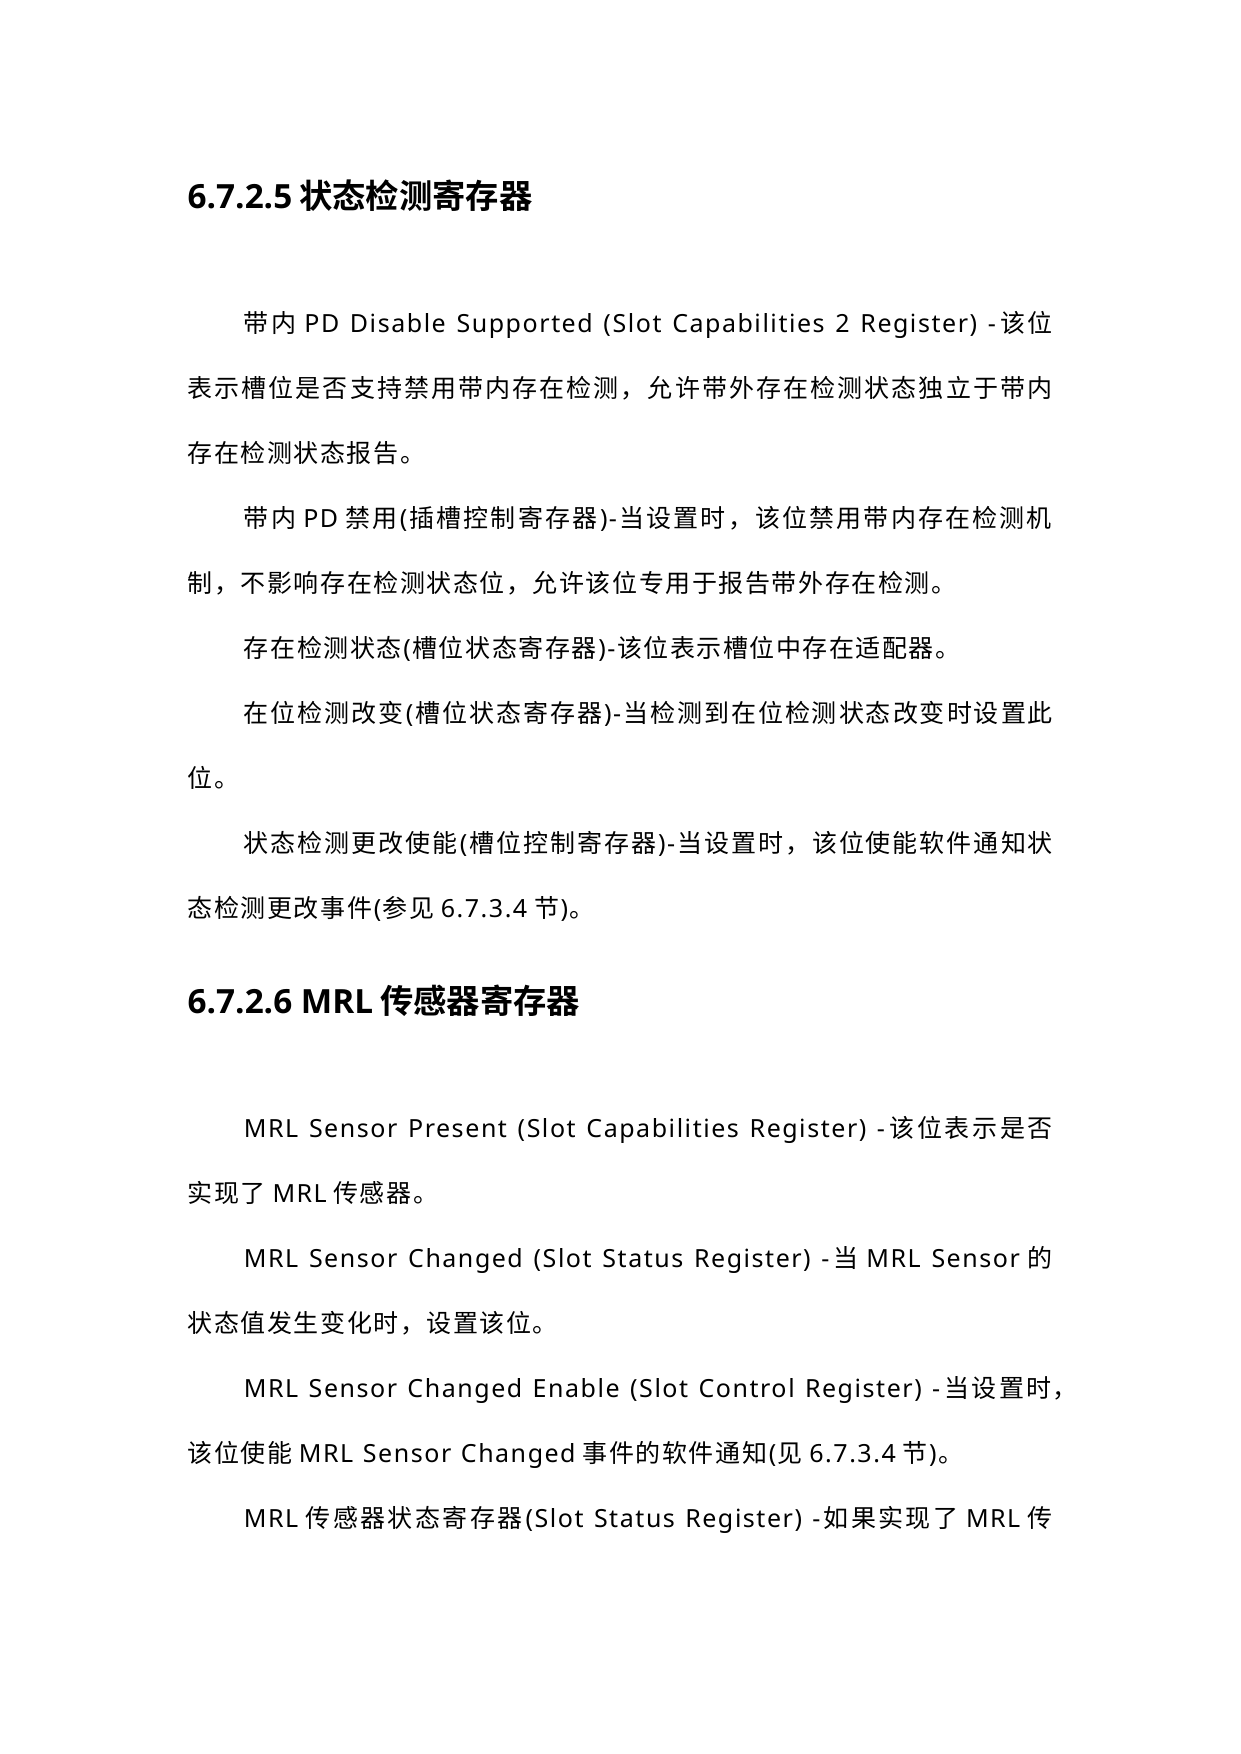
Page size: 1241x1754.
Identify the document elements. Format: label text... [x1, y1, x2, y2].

subtitle 6.7.2.6 MRL传感器寄存器 [187, 966, 1053, 1031]
text 带内PD Disable Supported (Slot Capabilities 2 Register) -该位表示槽位是否支持禁用带内存在检测，允许带外存在检测状态独立于带内存在检测状态报告。 [187, 289, 1053, 484]
text 状态检测更改使能(槽位控制寄存器)-当设置时，该位使能软件通知状态检测更改事件(参见6.7.3.4节)。 [187, 809, 1053, 939]
text MRL Sensor Changed Enable (Slot Control Register) -当设置时，该位使能MRL Sensor Changed事件的软件通知(见6.7.3.4节)。 [187, 1354, 1053, 1484]
text 带内PD禁用(插槽控制寄存器)-当设置时，该位禁用带内存在检测机制，不影响存在检测状态位，允许该位专用于报告带外存在检测。 [187, 484, 1053, 614]
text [187, 1484, 1053, 1549]
text 存在检测状态(槽位状态寄存器)-该位表示槽位中存在适配器。 [187, 614, 1053, 679]
text MRL Sensor Present (Slot Capabilities Register) -该位表示是否实现了MRL传感器。 [187, 1094, 1053, 1224]
subtitle 6.7.2.5状态检测寄存器 [187, 162, 1053, 227]
text MRL Sensor Changed (Slot Status Register) -当MRL Sensor的状态值发生变化时，设置该位。 [187, 1224, 1053, 1354]
text 在位检测改变(槽位状态寄存器)-当检测到在位检测状态改变时设置此位。 [187, 679, 1053, 809]
